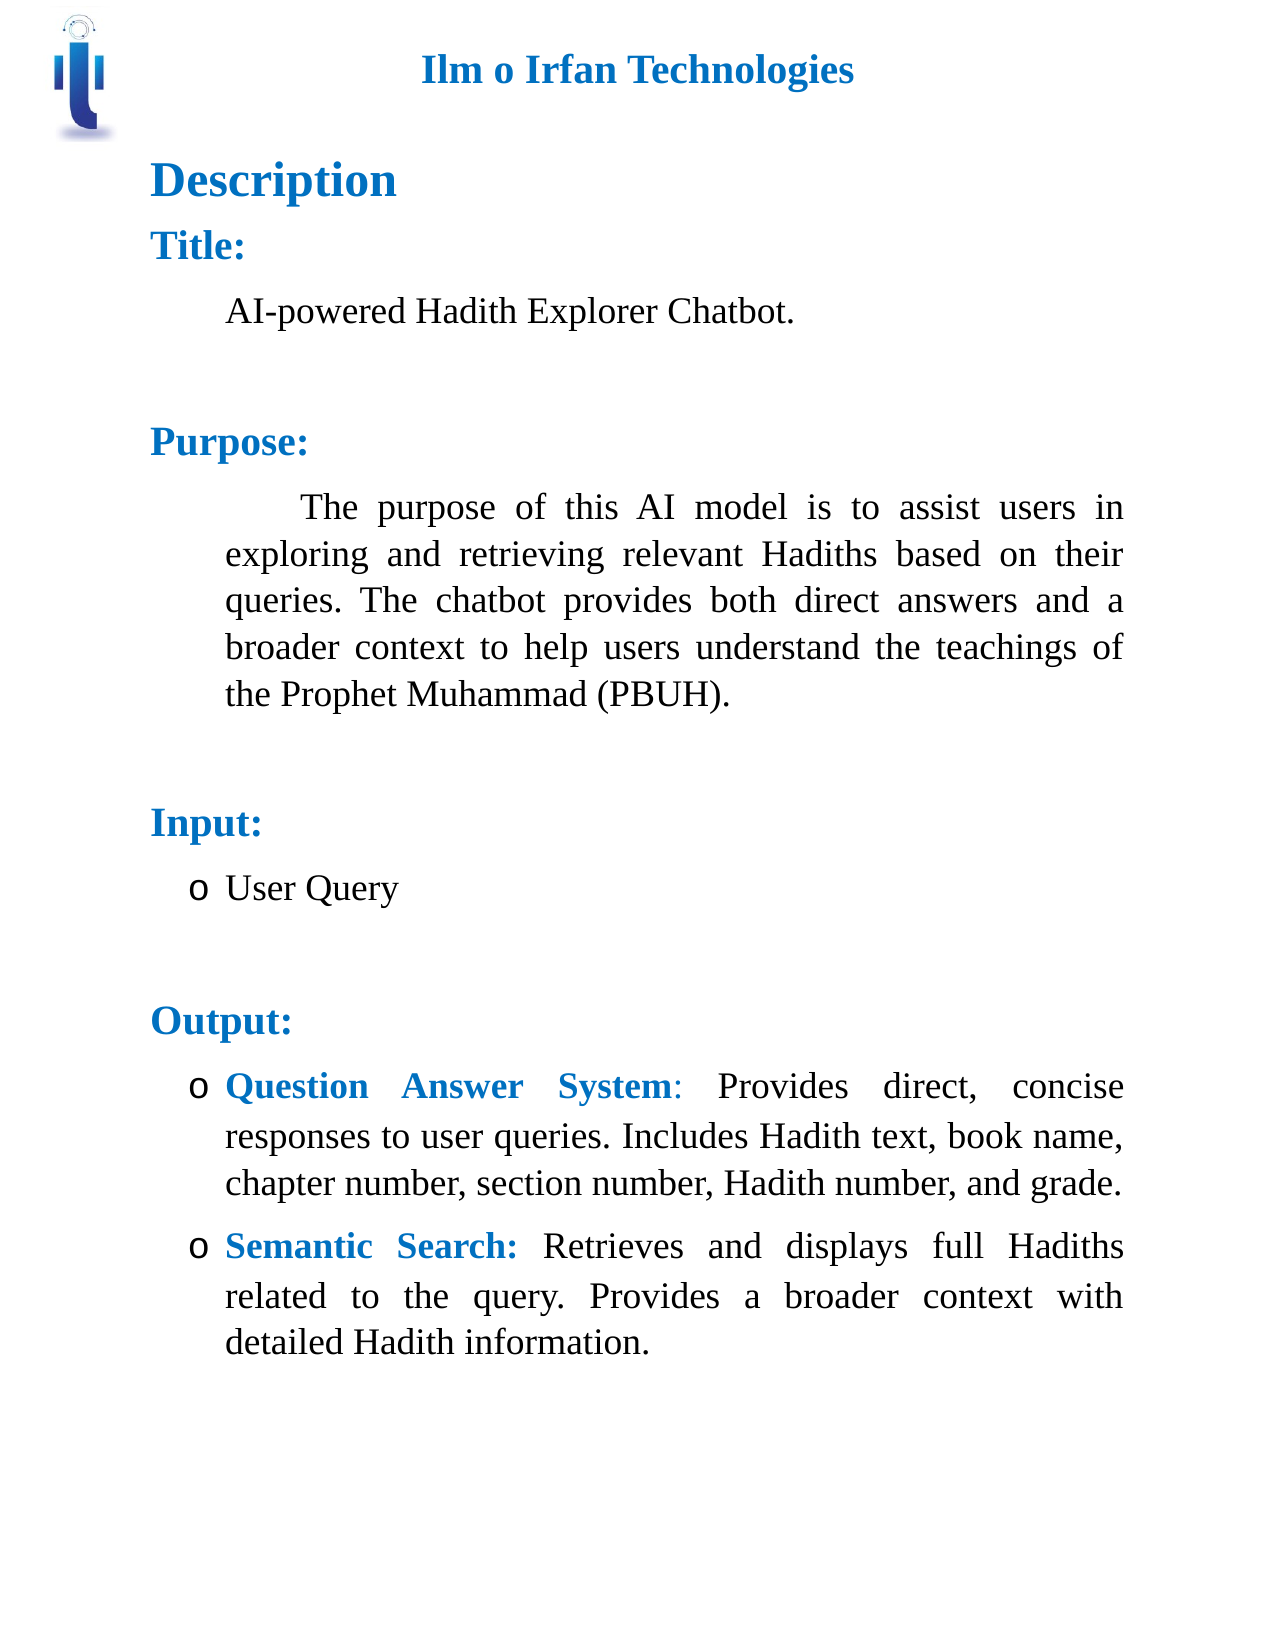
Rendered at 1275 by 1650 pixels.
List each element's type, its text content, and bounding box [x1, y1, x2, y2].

text Output: [150, 996, 1125, 1043]
text Purpose: [150, 416, 1125, 464]
list Question Answer System: Provides direct, concise responses to user queries. Includes Hadith text, book name, chapter number, section number, Hadith number, and grade. [187, 1064, 1125, 1203]
subtitle Description [150, 150, 1125, 207]
picture [7, 6, 158, 157]
text Input: [150, 797, 1125, 845]
list Semantic Search: Retrieves and displays full Hadiths related to the query. Provides a broader context with detailed Hadith information. [187, 1223, 1125, 1363]
text Title: [150, 220, 1125, 268]
list User Query [187, 866, 1125, 912]
text AI-powered Hadith Explorer Chatbot. [150, 289, 1125, 332]
text The purpose of this AI model is to assist users in exploring and retrieving relevant Hadiths based on their queries. The chatbot provides both direct answers and a broader context to help users understand the teachings of the Prophet Muhammad (PBUH). [225, 485, 1125, 714]
